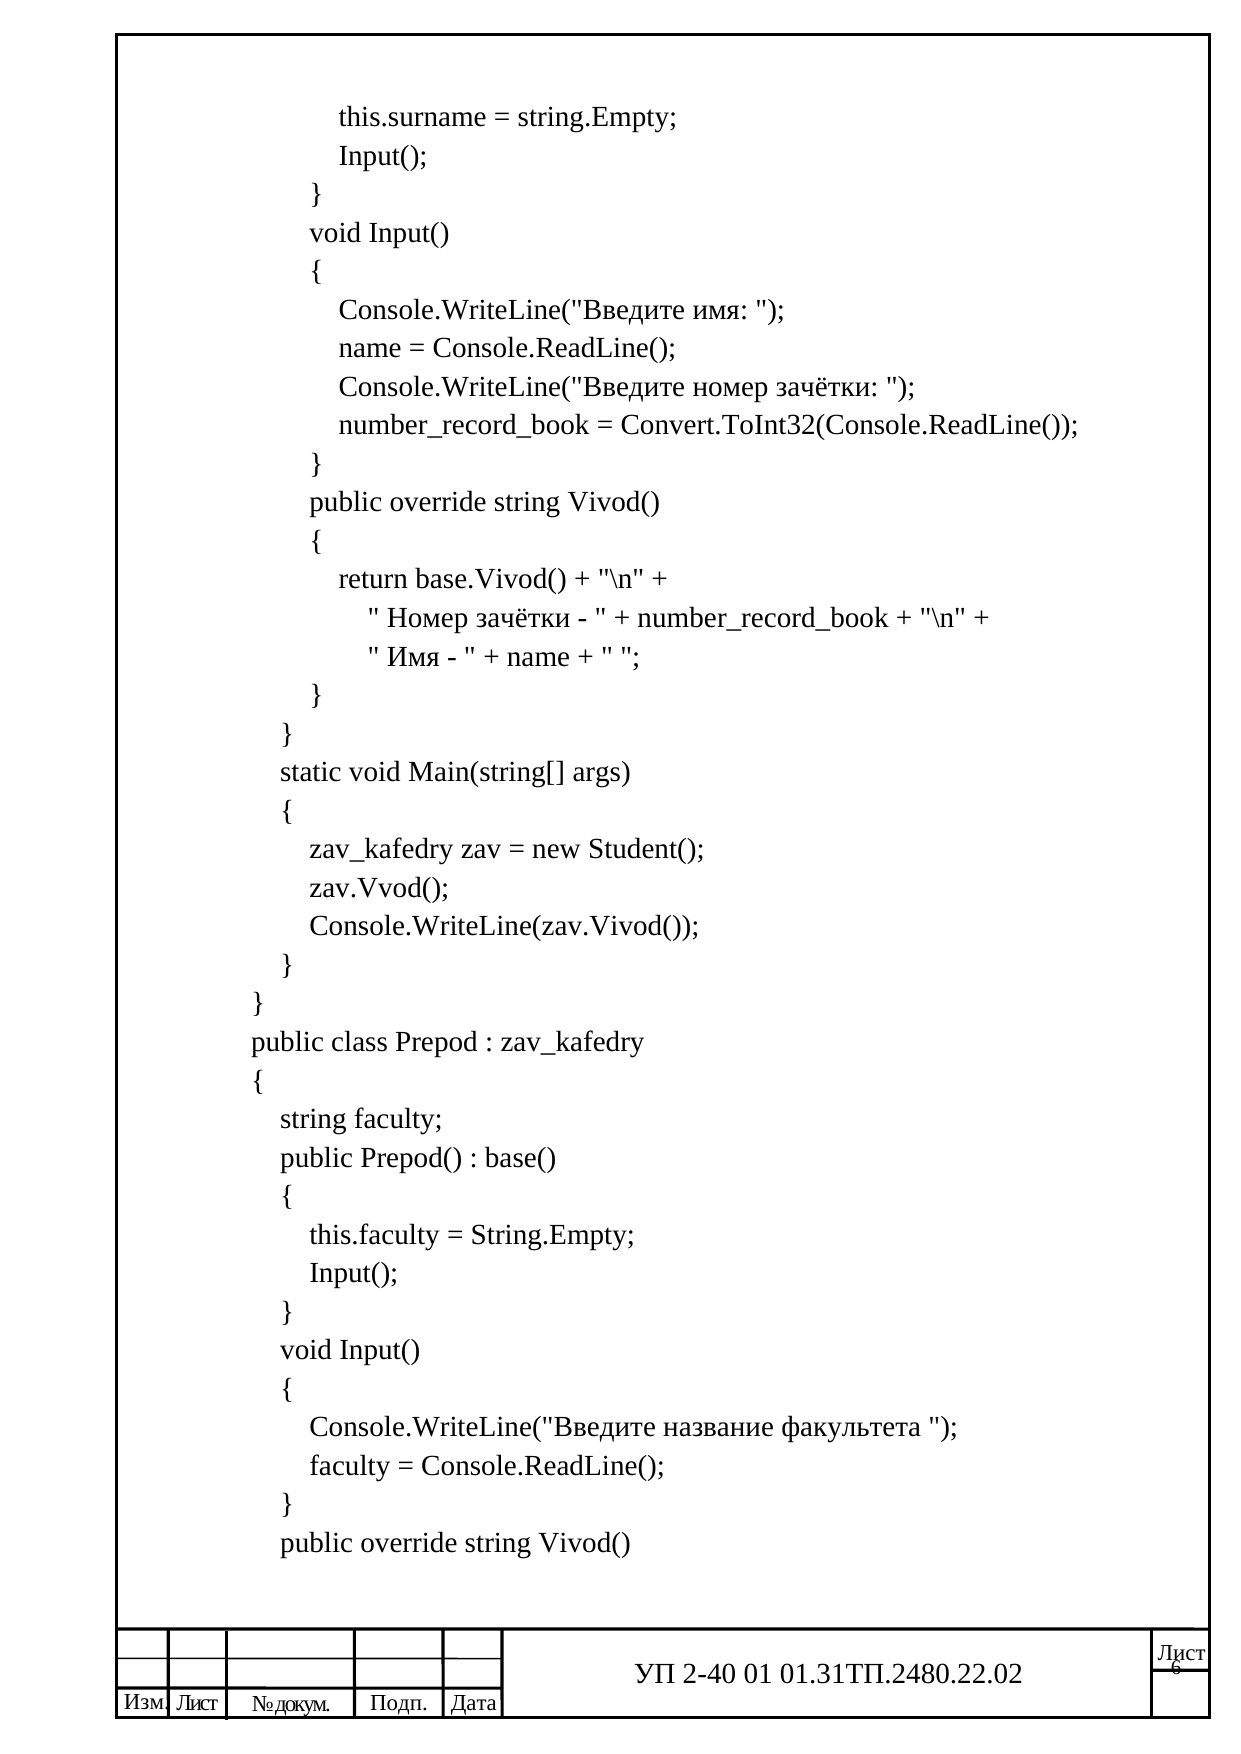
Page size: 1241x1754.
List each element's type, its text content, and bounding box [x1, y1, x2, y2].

text { [148, 253, 1181, 287]
text { [148, 1063, 1181, 1096]
text void Input() [148, 1332, 1181, 1366]
text this.surname = string.Empty; [148, 99, 1181, 133]
text " Номер зачётки - " + number_record_book + "\n" + [148, 600, 1181, 634]
text string faculty; [148, 1101, 1181, 1135]
text { [148, 1371, 1181, 1404]
text } [148, 1487, 1181, 1520]
text } [148, 677, 1181, 711]
text Console.WriteLine("Введите имя: "); [148, 292, 1181, 325]
text static void Main(string[] args) [148, 754, 1181, 788]
text } [148, 446, 1181, 479]
text return base.Vivod() + "\n" + [148, 562, 1181, 595]
text Console.WriteLine(zav.Vivod()); [148, 908, 1181, 942]
text Input(); [148, 138, 1181, 171]
text Input(); [148, 1255, 1181, 1289]
text zav.Vvod(); [148, 870, 1181, 903]
text public class Prepod : zav_kafedry [148, 1024, 1181, 1058]
text public override string Vivod() [148, 1525, 1181, 1559]
text { [148, 523, 1181, 557]
text } [148, 986, 1181, 1019]
text } [148, 947, 1181, 981]
text void Input() [148, 215, 1181, 248]
text } [148, 716, 1181, 749]
text } [148, 1294, 1181, 1327]
text Console.WriteLine("Введите номер зачётки: "); [148, 369, 1181, 402]
text public Prepod() : base() [148, 1140, 1181, 1173]
text number_record_book = Convert.ToInt32(Console.ReadLine()); [148, 407, 1181, 441]
text public override string Vivod() [148, 484, 1181, 518]
text " Имя - " + name + " "; [148, 639, 1181, 672]
text Console.WriteLine("Введите название факультета "); [148, 1409, 1181, 1443]
text { [148, 793, 1181, 826]
text faculty = Console.ReadLine(); [148, 1448, 1181, 1482]
text this.faculty = String.Empty; [148, 1217, 1181, 1250]
text zav_kafedry zav = new Student(); [148, 831, 1181, 865]
text } [148, 176, 1181, 210]
text { [148, 1178, 1181, 1212]
text name = Console.ReadLine(); [148, 330, 1181, 364]
